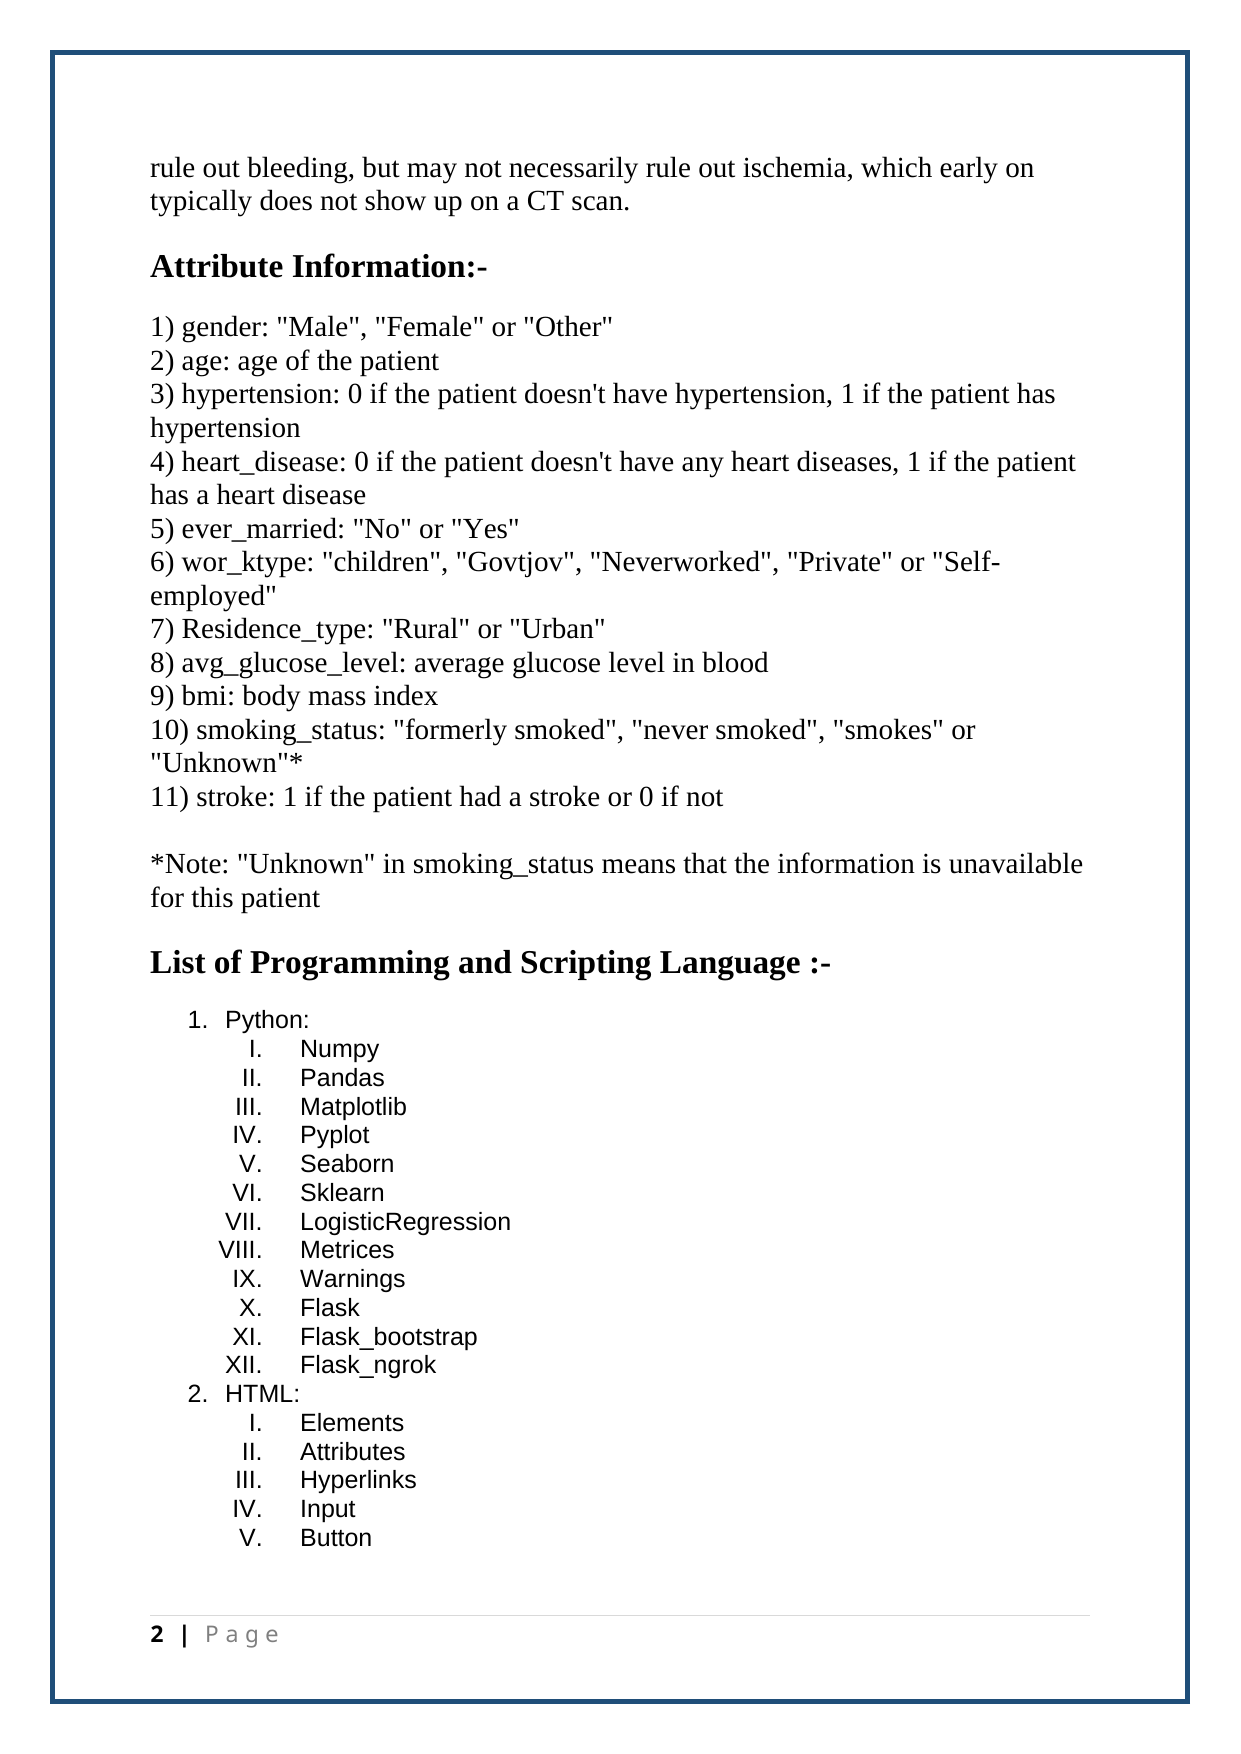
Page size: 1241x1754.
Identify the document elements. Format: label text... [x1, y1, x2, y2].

list Flask [262, 1293, 1090, 1322]
text 6) wor_ktype: "children", "Govtjov", "Neverworked", "Private" or "Self-employed" [150, 544, 1090, 611]
list Python: [187, 1005, 1090, 1034]
list LogisticRegression [262, 1207, 1090, 1235]
list HTML: [187, 1379, 1090, 1408]
list Elements [262, 1408, 1090, 1437]
text 9) bmi: body mass index [150, 678, 1090, 712]
list Numpy [262, 1034, 1090, 1063]
text 7) Residence_type: "Rural" or "Urban" [150, 611, 1090, 645]
list Seaborn [262, 1149, 1090, 1178]
list Sklearn [262, 1178, 1090, 1207]
text 8) avg_glucose_level: average glucose level in blood [150, 645, 1090, 678]
text 4) heart_disease: 0 if the patient doesn't have any heart diseases, 1 if the patient has a heart disease [150, 444, 1090, 511]
text 3) hypertension: 0 if the patient doesn't have hypertension, 1 if the patient has hypertension [150, 377, 1090, 444]
list Warnings [262, 1264, 1090, 1293]
list Pyplot [262, 1120, 1090, 1149]
text 10) smoking_status: "formerly smoked", "never smoked", "smokes" or "Unknown"* [150, 712, 1090, 779]
list Hyperlinks [262, 1465, 1090, 1494]
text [150, 150, 1090, 217]
list Flask_ngrok [262, 1350, 1090, 1379]
list Pandas [262, 1063, 1090, 1092]
text *Note: "Unknown" in smoking_status means that the information is unavailable for this patient [150, 846, 1090, 913]
list Button [262, 1523, 1090, 1552]
list Matplotlib [262, 1092, 1090, 1120]
text Attribute Information:- [150, 246, 1090, 284]
list Flask_bootstrap [262, 1322, 1090, 1350]
text List of Programming and Scripting Language :- [150, 942, 1090, 980]
text 11) stroke: 1 if the patient had a stroke or 0 if not [150, 779, 1090, 813]
list Metrices [262, 1235, 1090, 1264]
text 2) age: age of the patient [150, 343, 1090, 377]
text 5) ever_married: "No" or "Yes" [150, 511, 1090, 544]
text 1) gender: "Male", "Female" or "Other" [150, 309, 1090, 343]
list Attributes [262, 1437, 1090, 1465]
list Input [262, 1494, 1090, 1523]
